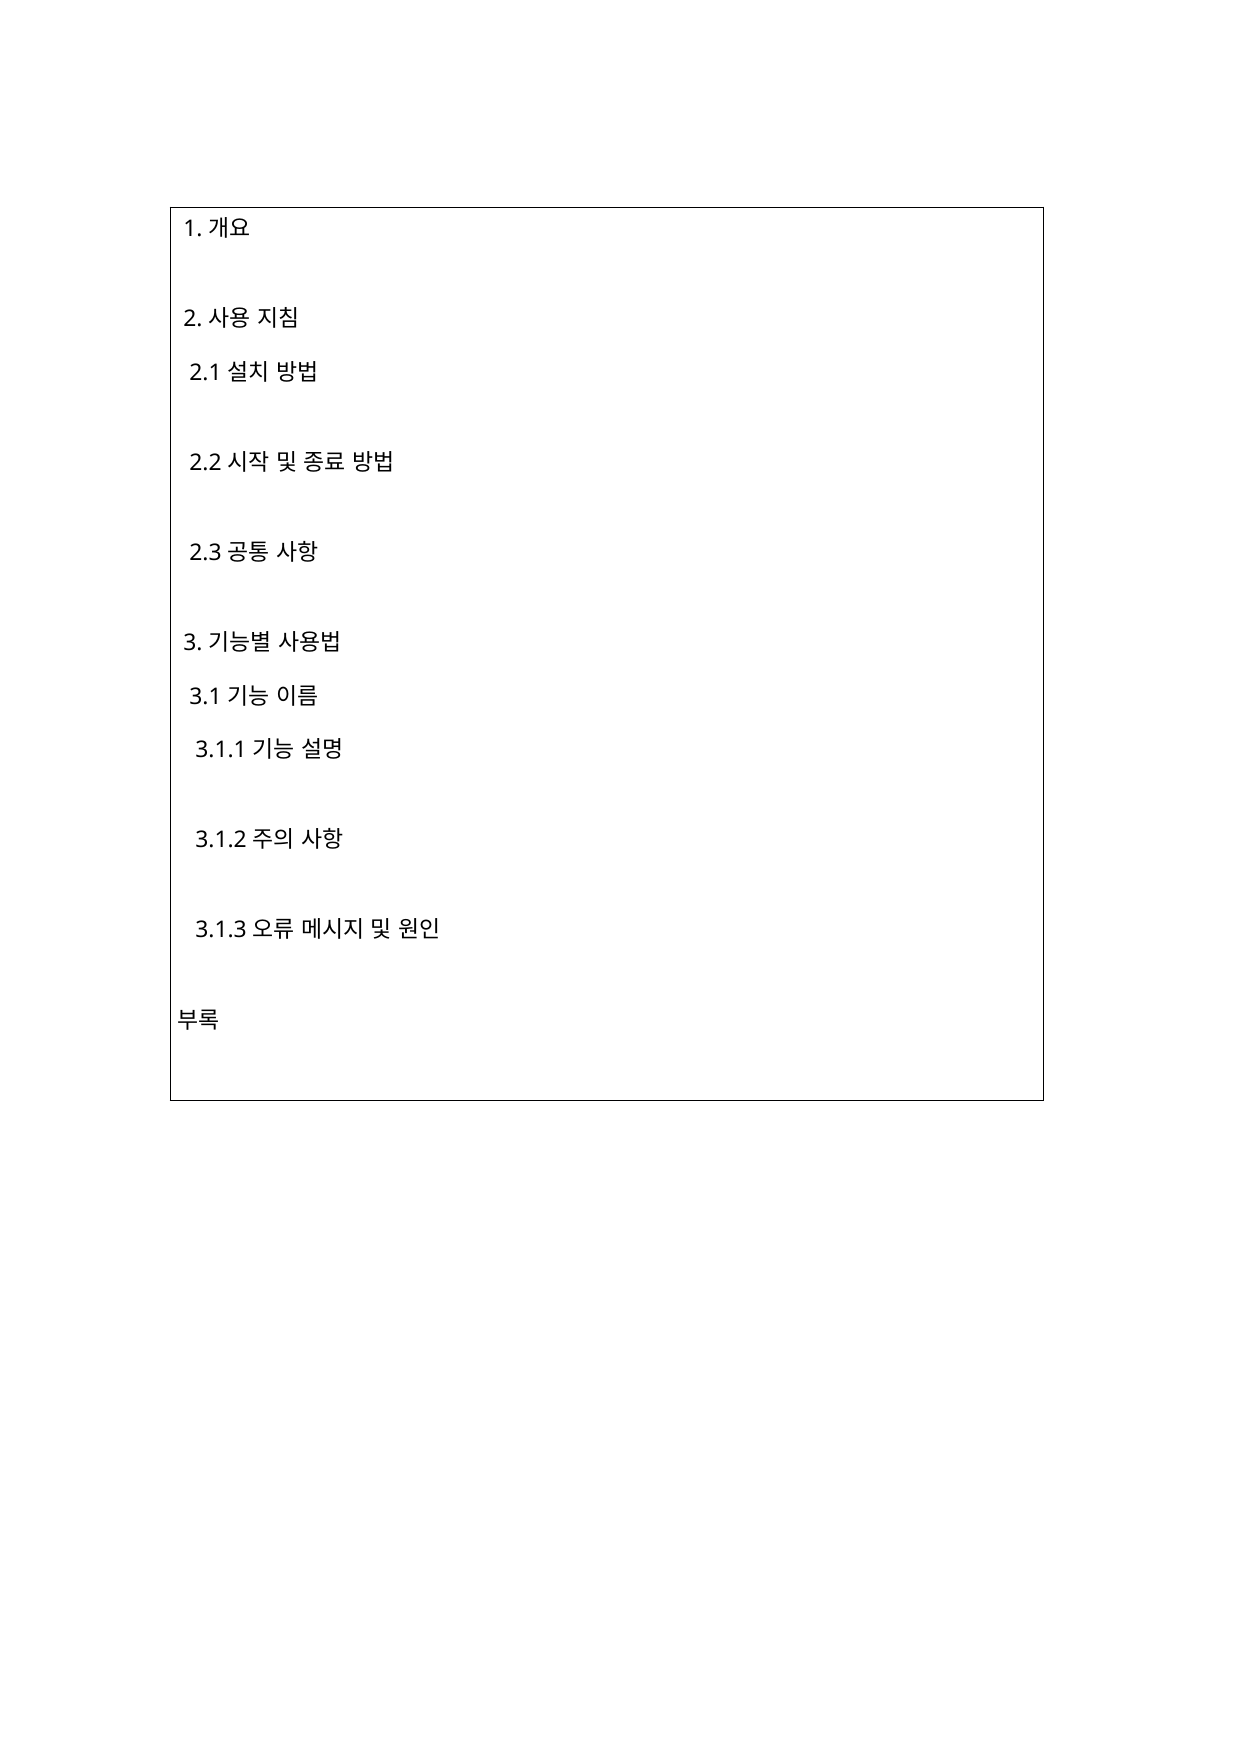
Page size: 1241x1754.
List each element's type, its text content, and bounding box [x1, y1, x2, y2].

table_header 1. 개요 2. 사용 지침 2.1 설치 방법 2.2 시작 및 종료 방법 2.3 공통 사항 3. 기능별 사용법 3.1 기능 이름 3.1.1 기능 설명 3.1.2 주의 사항 3.1.3 오류 메시지 및 원인 부록 [171, 208, 1043, 1100]
